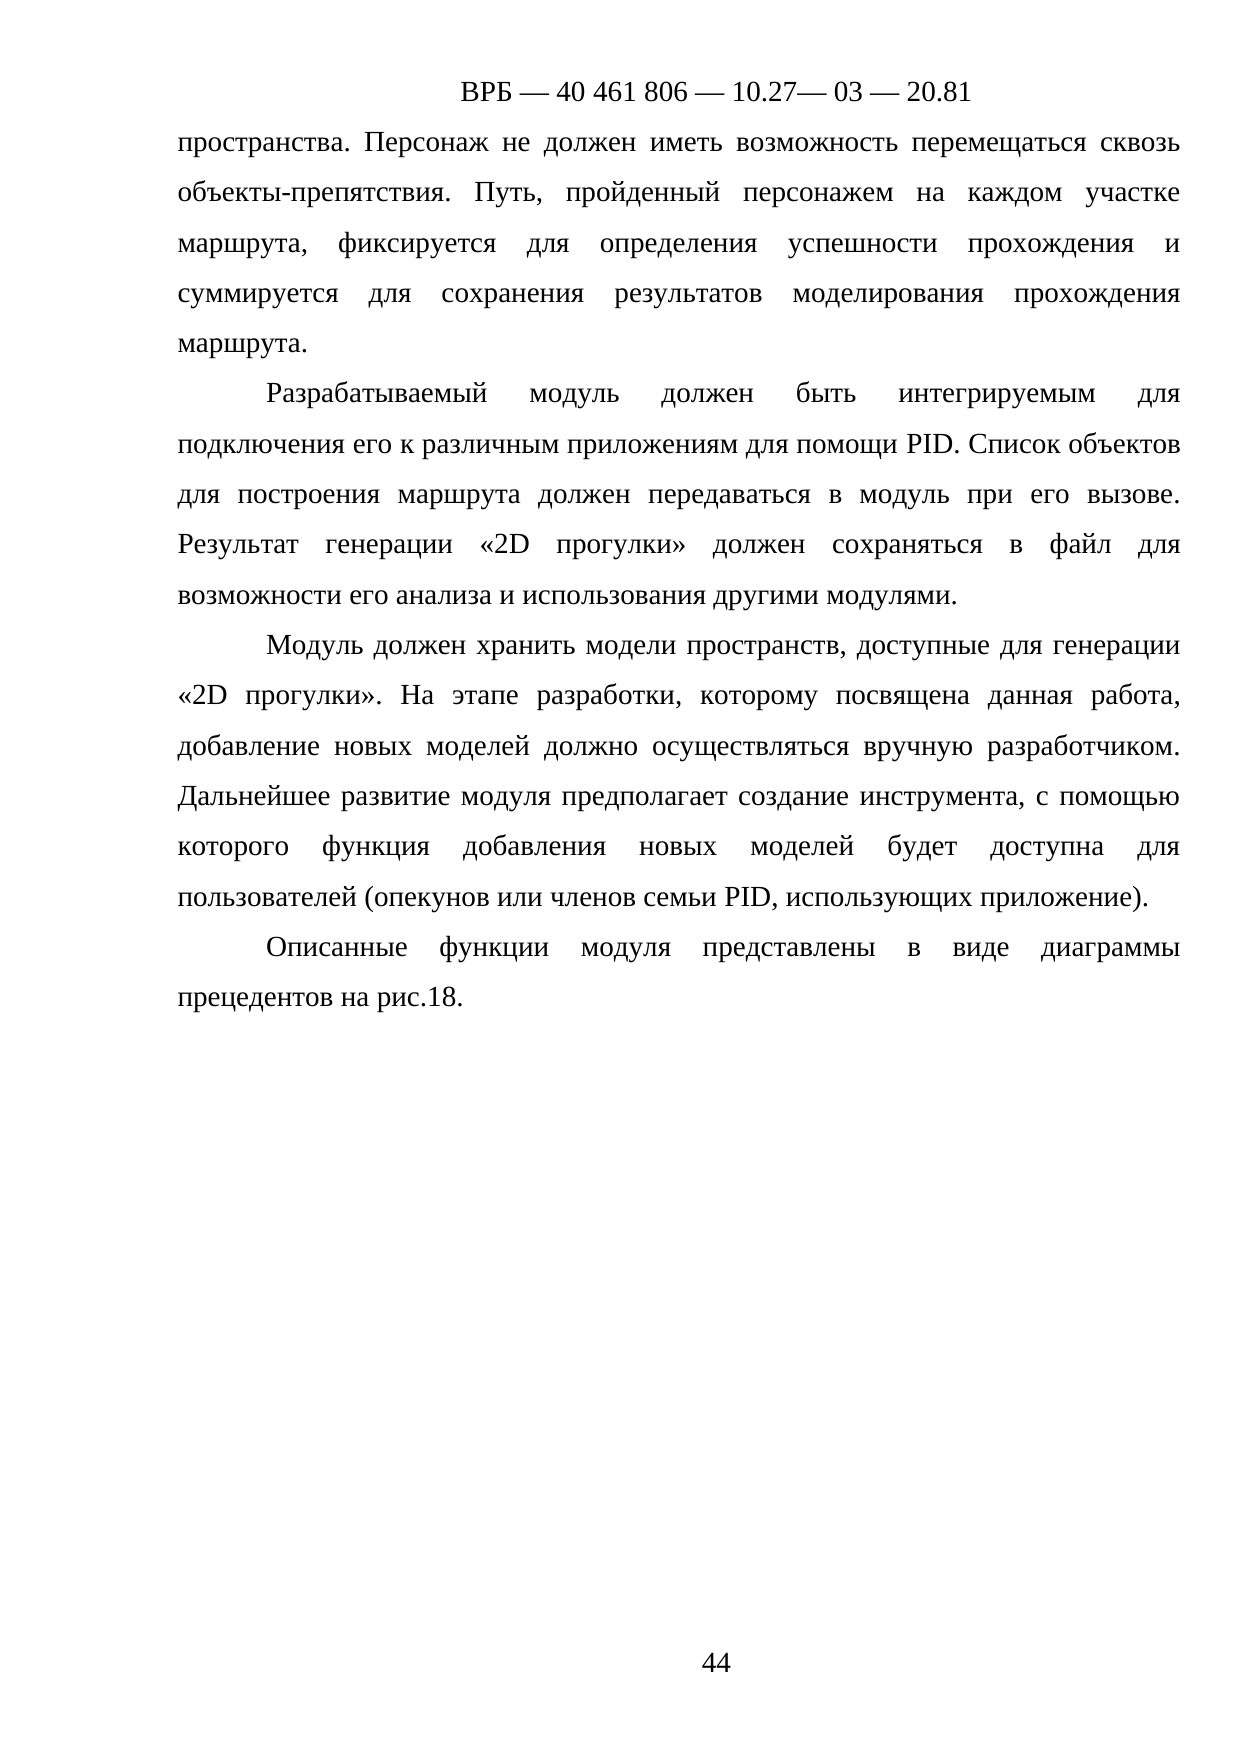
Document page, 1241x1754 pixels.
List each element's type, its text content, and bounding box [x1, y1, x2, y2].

text Разрабатываемый модуль должен быть интегрируемым для подключения его к различным приложениям для помощи PID. Список объектов для построения маршрута должен передаваться в модуль при его вызове. Результат генерации «2D прогулки» должен сохраняться в файл для возможности его анализа и использования другими модулями. [177, 376, 1181, 610]
text Описанные функции модуля представлены в виде диаграммы прецедентов на рис.18. [177, 929, 1181, 1013]
text Модуль должен хранить модели пространств, доступные для генерации «2D прогулки». На этапе разработки, которому посвящена данная работа, добавление новых моделей должно осуществляться вручную разработчиком. Дальнейшее развитие модуля предполагает создание инструмента, с помощью которого функция добавления новых моделей будет доступна для пользователей (опекунов или членов семьи PID, использующих приложение). [177, 627, 1181, 912]
